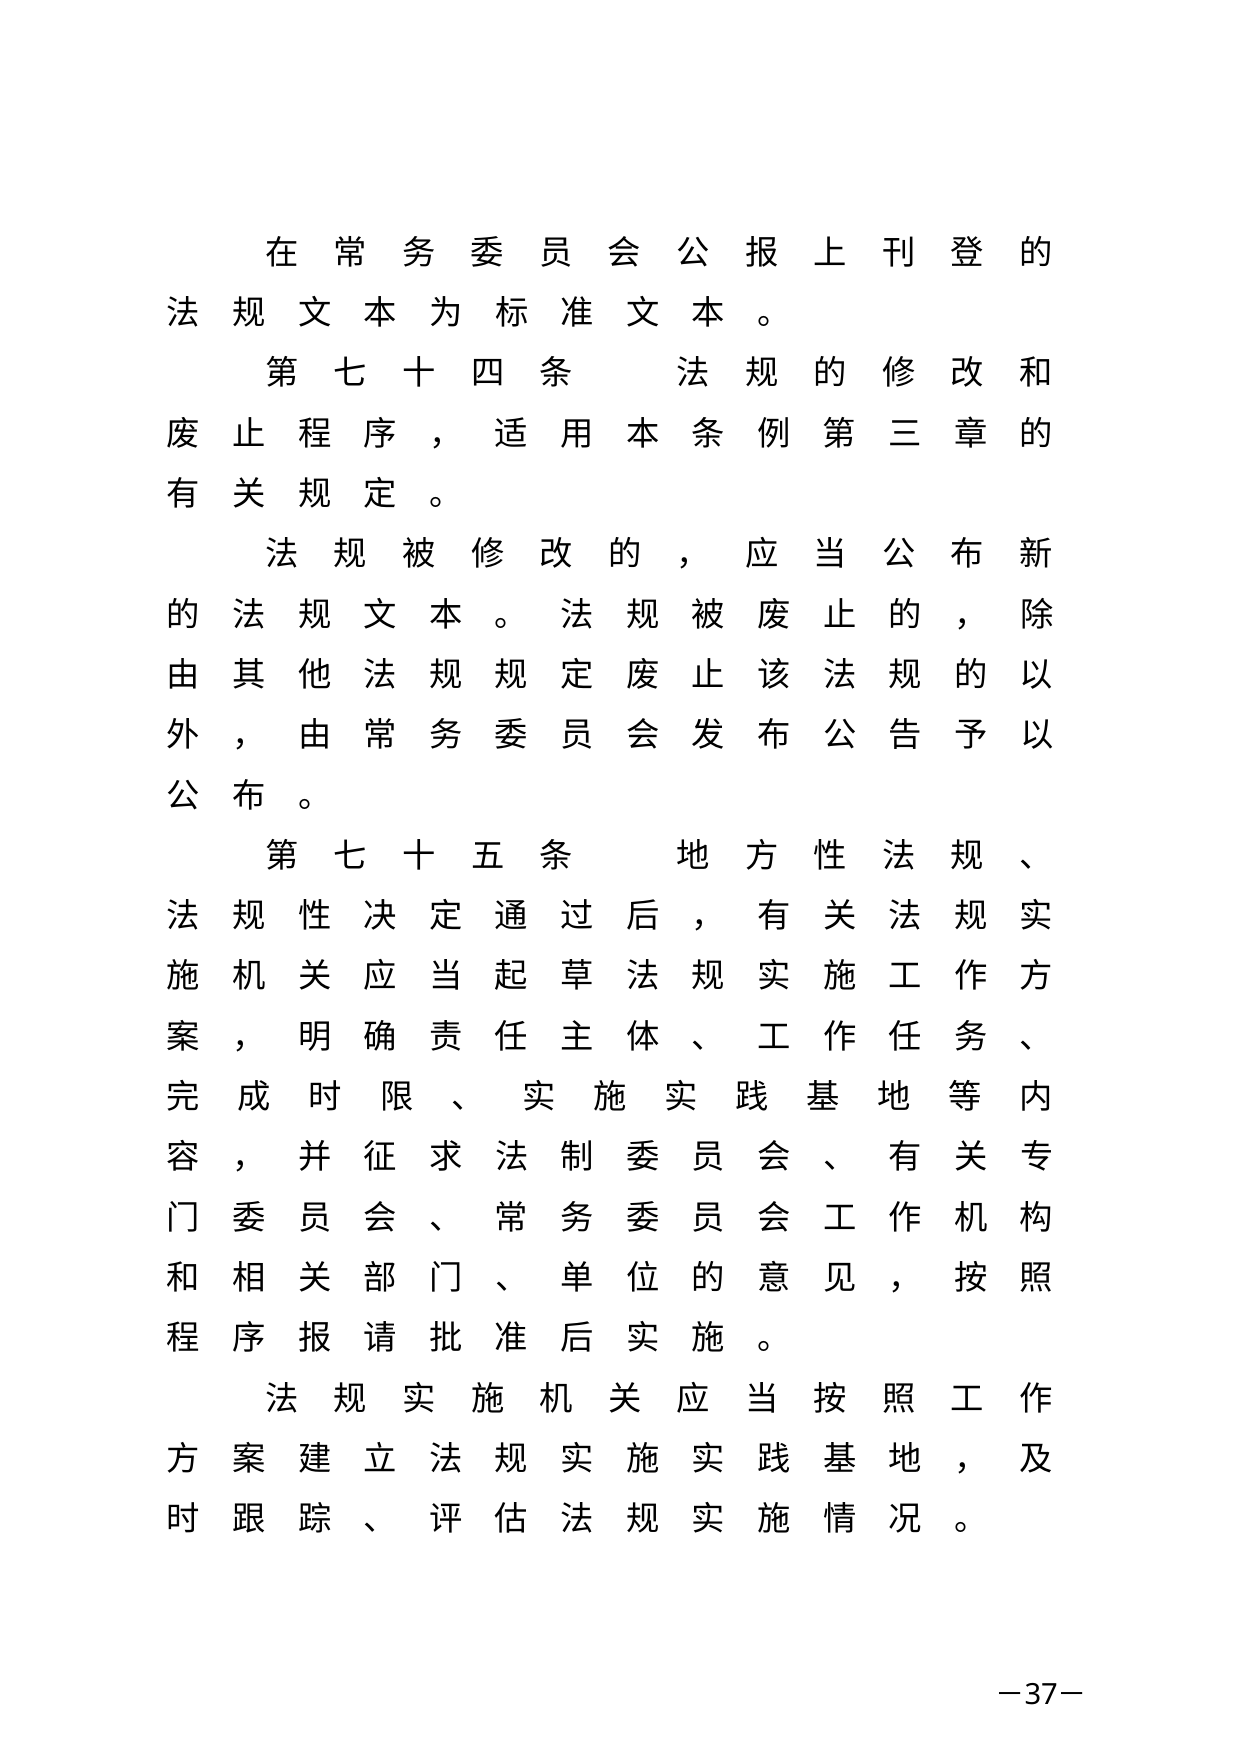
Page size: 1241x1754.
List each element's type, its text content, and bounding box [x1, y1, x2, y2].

text 法规被修改的，应当公布新的法规文本。法规被废止的，除由其他法规规定废止该法规的以外，由常务委员会发布公告予以公布。 [167, 521, 1085, 823]
text 第七十四条 法规的修改和废止程序，适用本条例第三章的有关规定。 [167, 340, 1085, 521]
text 第七十五条 地方性法规、法规性决定通过后，有关法规实施机关应当起草法规实施工作方案，明确责任主体、工作任务、完成时限、实施实践基地等内容，并征求法制委员会、有关专门委员会、常务委员会工作机构和相关部门、单位的意见，按照程序报请批准后实施。 [167, 823, 1085, 1365]
text 在常务委员会公报上刊登的法规文本为标准文本。 [167, 219, 1085, 340]
text 法规实施机关应当按照工作方案建立法规实施实践基地，及时跟踪、评估法规实施情况。 [167, 1365, 1085, 1546]
